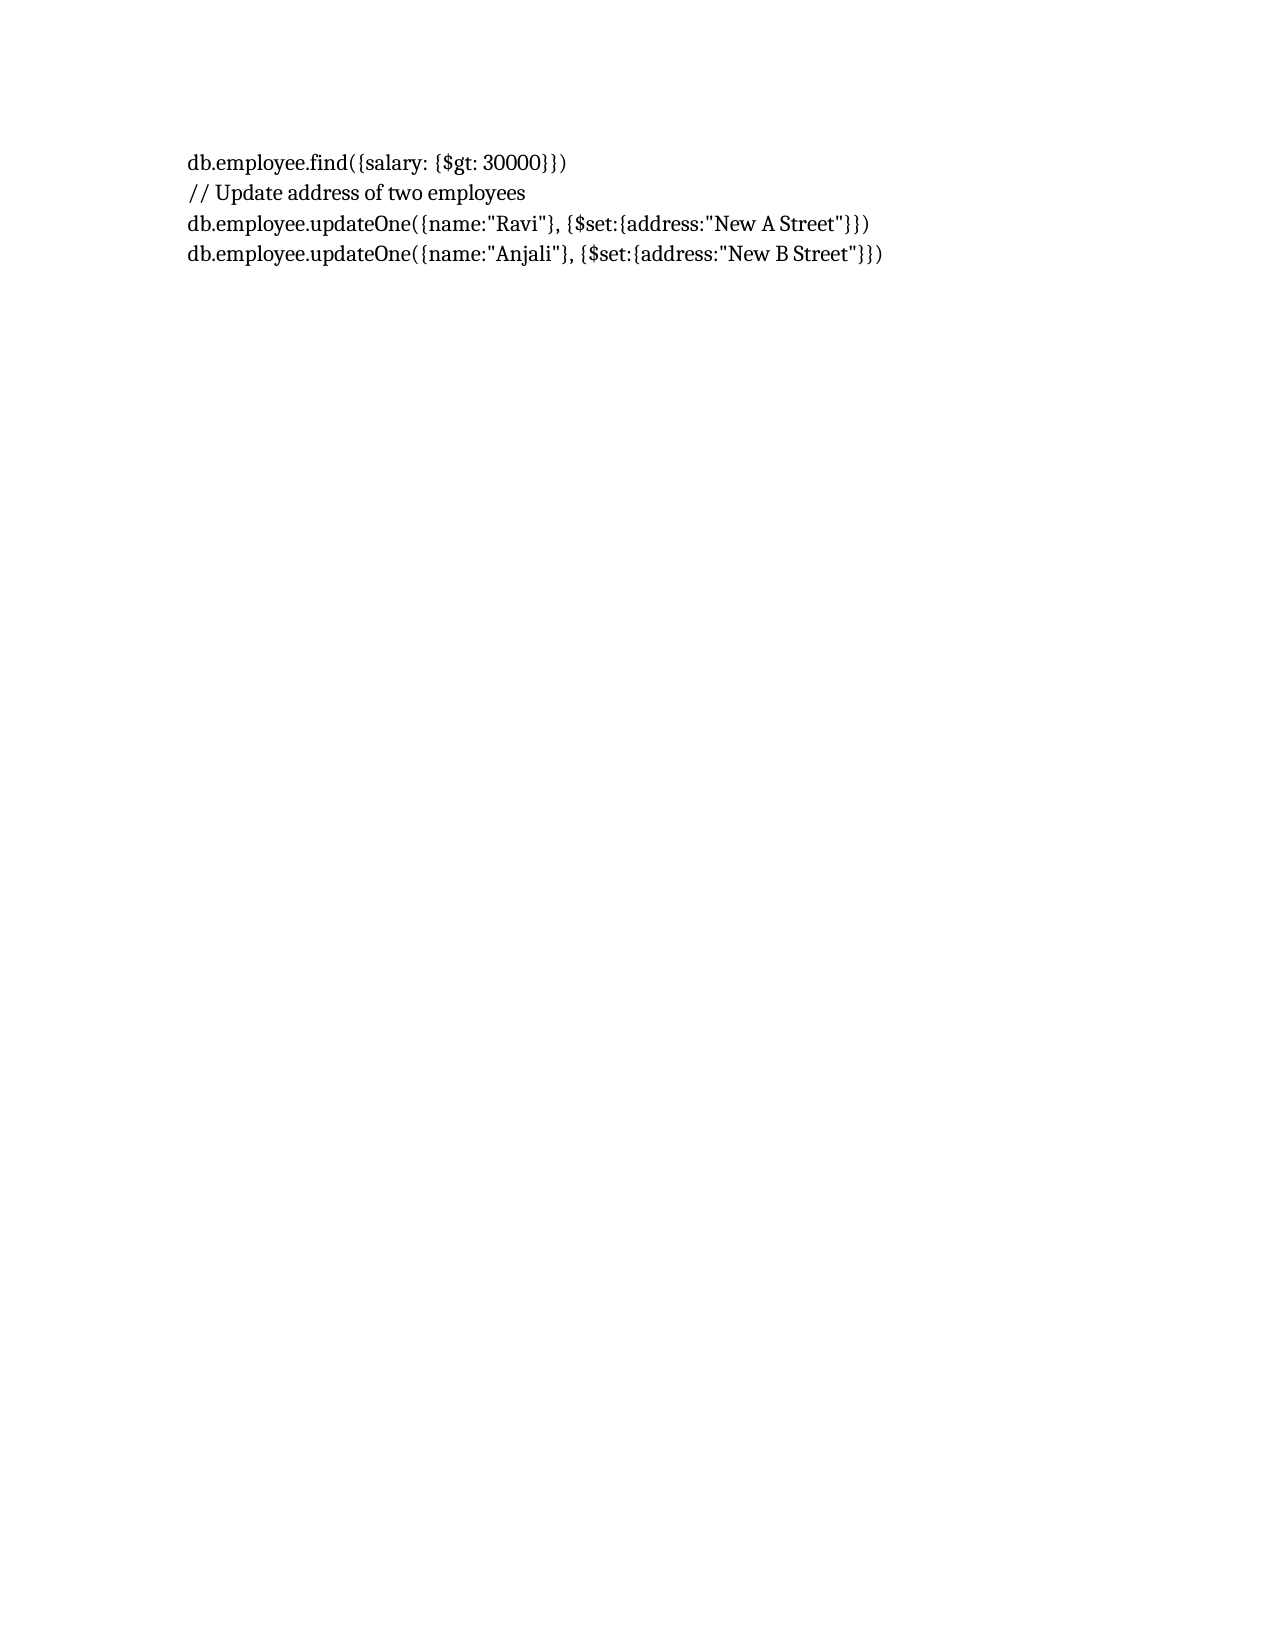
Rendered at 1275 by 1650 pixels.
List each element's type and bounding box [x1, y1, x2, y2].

text [187, 150, 1087, 297]
